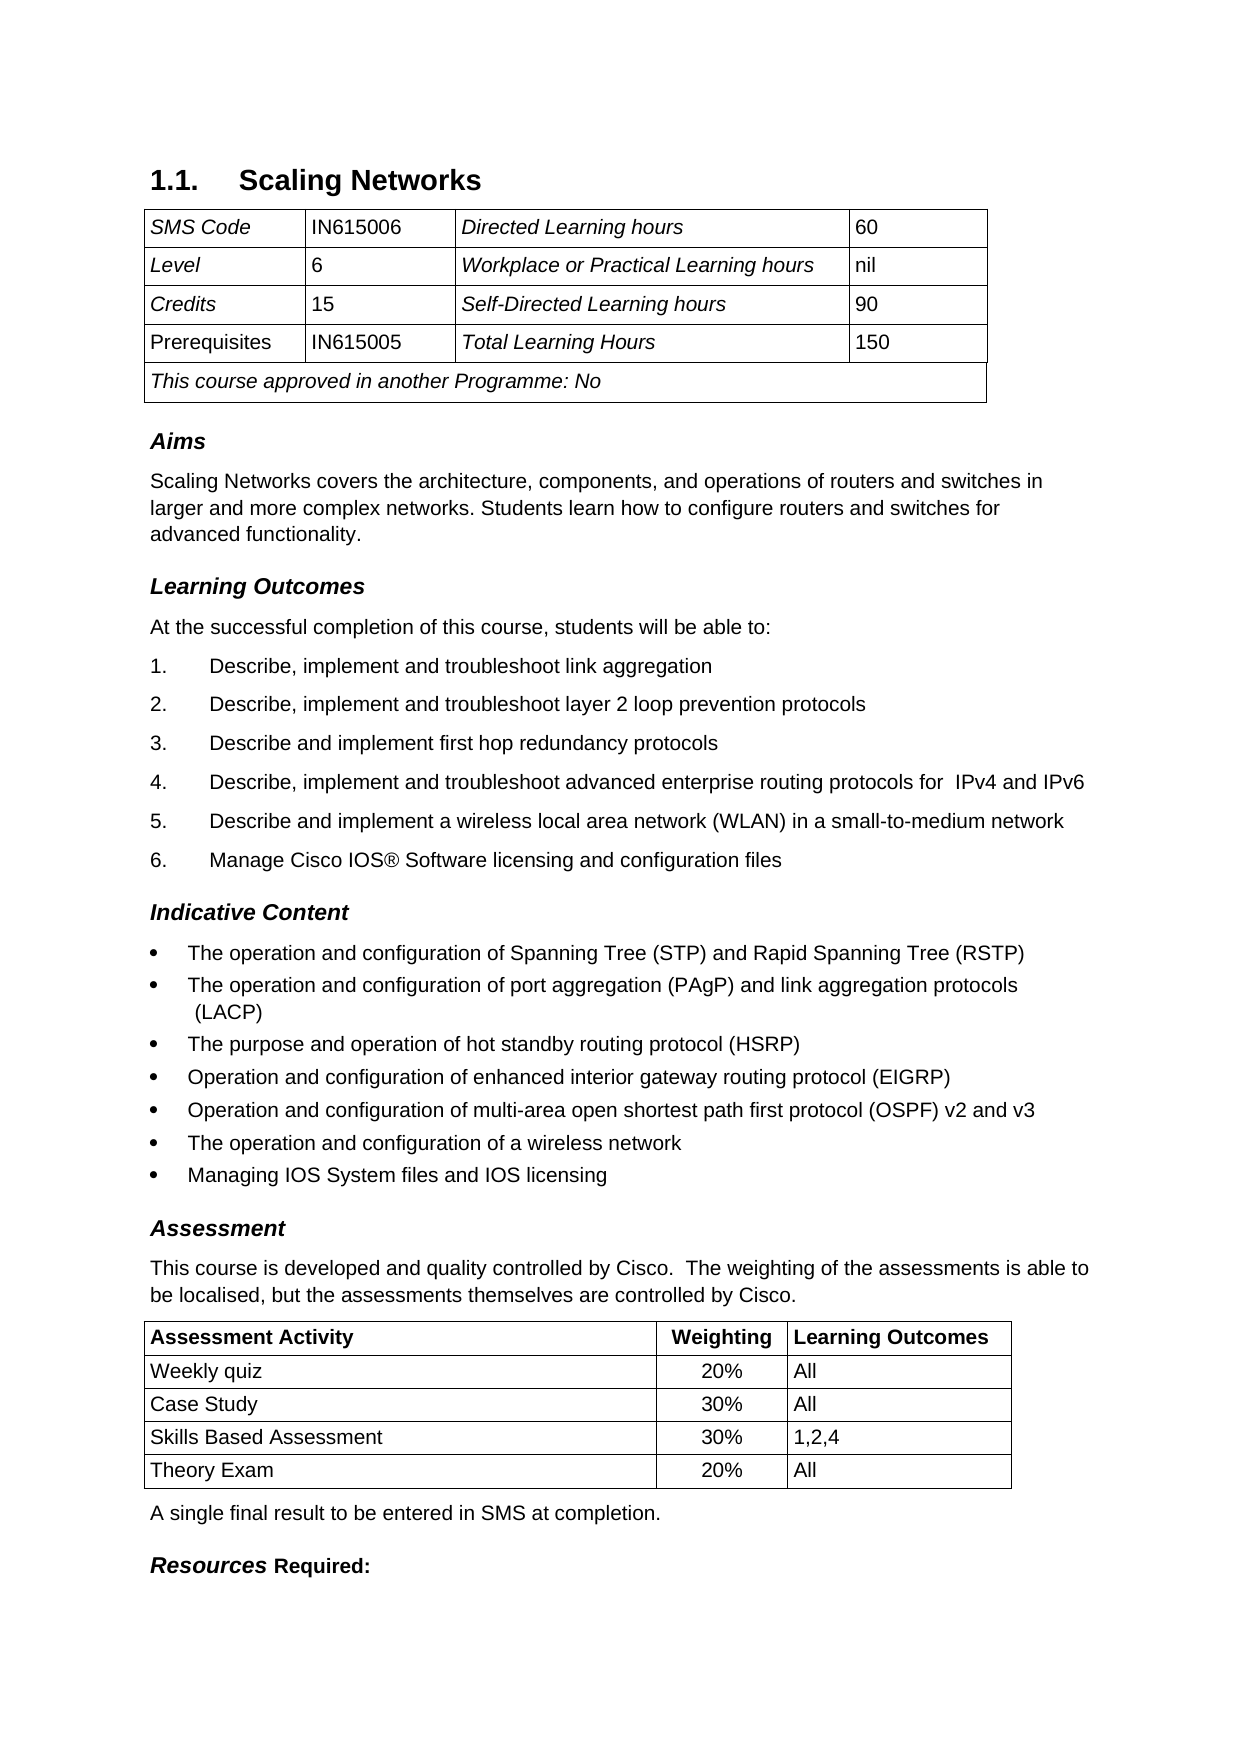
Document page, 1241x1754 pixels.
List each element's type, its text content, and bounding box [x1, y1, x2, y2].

table_header IN615006 [306, 210, 455, 247]
table_cell IN615005 [306, 325, 455, 362]
text This course is developed and quality controlled by Cisco. The weighting of the assessments is able to be localised, but the assessments themselves are controlled by Cisco. [150, 1256, 1090, 1306]
table_cell 6 [306, 248, 455, 285]
table_cell Theory Exam [145, 1455, 656, 1487]
table_cell Weekly quiz [145, 1356, 656, 1388]
table_header 60 [850, 210, 987, 247]
table_header Learning Outcomes [788, 1322, 1011, 1354]
list The operation and configuration of Spanning Tree (STP) and Rapid Spanning Tree (RSTP) [150, 941, 1090, 964]
text Learning Outcomes [150, 573, 1090, 599]
text Resources Required: [150, 1552, 1090, 1579]
list Operation and configuration of enhanced interior gateway routing protocol (EIGRP) [150, 1065, 1090, 1089]
list The operation and configuration of port aggregation (PAgP) and link aggregation protocols (LACP) [150, 973, 1090, 1024]
text At the successful completion of this course, students will be able to: [150, 614, 1090, 638]
text Aims [150, 428, 1090, 454]
table_header SMS Code [145, 210, 305, 247]
table_cell 1,2,4 [788, 1422, 1011, 1454]
table_header Directed Learning hours [456, 210, 849, 247]
table_cell Credits [145, 286, 305, 324]
list Describe, implement and troubleshoot layer 2 loop prevention protocols [150, 692, 1090, 716]
text Indicative Content [150, 899, 1090, 925]
text Assessment [150, 1214, 1090, 1241]
list Describe, implement and troubleshoot link aggregation [150, 653, 1090, 677]
table_cell Prerequisites [145, 325, 305, 362]
table_cell 150 [850, 325, 987, 362]
table_cell All [788, 1389, 1011, 1421]
table_cell Workplace or Practical Learning hours [456, 248, 849, 285]
table_cell 30% [657, 1389, 787, 1421]
table_header Weighting [657, 1322, 787, 1354]
table_cell All [788, 1356, 1011, 1388]
table_cell Skills Based Assessment [145, 1422, 656, 1454]
list Describe and implement first hop redundancy protocols [150, 731, 1090, 755]
list Describe, implement and troubleshoot advanced enterprise routing protocols for IPv4 and IPv6 [150, 770, 1090, 794]
table_cell Self-Directed Learning hours [456, 286, 849, 324]
list Operation and configuration of multi-area open shortest path first protocol (OSPF) v2 and v3 [150, 1098, 1090, 1122]
table_cell Level [145, 248, 305, 285]
list The operation and configuration of a wireless network [150, 1130, 1090, 1154]
table_cell nil [850, 248, 987, 285]
table_cell Total Learning Hours [456, 325, 849, 362]
table_header Assessment Activity [145, 1322, 656, 1354]
table_cell 20% [657, 1356, 787, 1388]
table_cell Case Study [145, 1389, 656, 1421]
list Managing IOS System files and IOS licensing [150, 1163, 1090, 1187]
table_cell This course approved in another Programme: No [145, 363, 986, 402]
table_cell All [788, 1455, 1011, 1487]
text A single final result to be entered in SMS at completion. [150, 1501, 1090, 1525]
text Scaling Networks covers the architecture, components, and operations of routers and switches in larger and more complex networks. Students learn how to configure routers and switches for advanced functionality. [150, 469, 1090, 546]
list Manage Cisco IOS® Software licensing and configuration files [150, 848, 1090, 872]
list Scaling Networks [150, 162, 1090, 196]
list The purpose and operation of hot standby routing protocol (HSRP) [150, 1032, 1090, 1056]
table_cell 30% [657, 1422, 787, 1454]
table_cell 90 [850, 286, 987, 324]
table_cell 20% [657, 1455, 787, 1487]
list Describe and implement a wireless local area network (WLAN) in a small-to-medium network [150, 809, 1090, 833]
table_cell 15 [306, 286, 455, 324]
